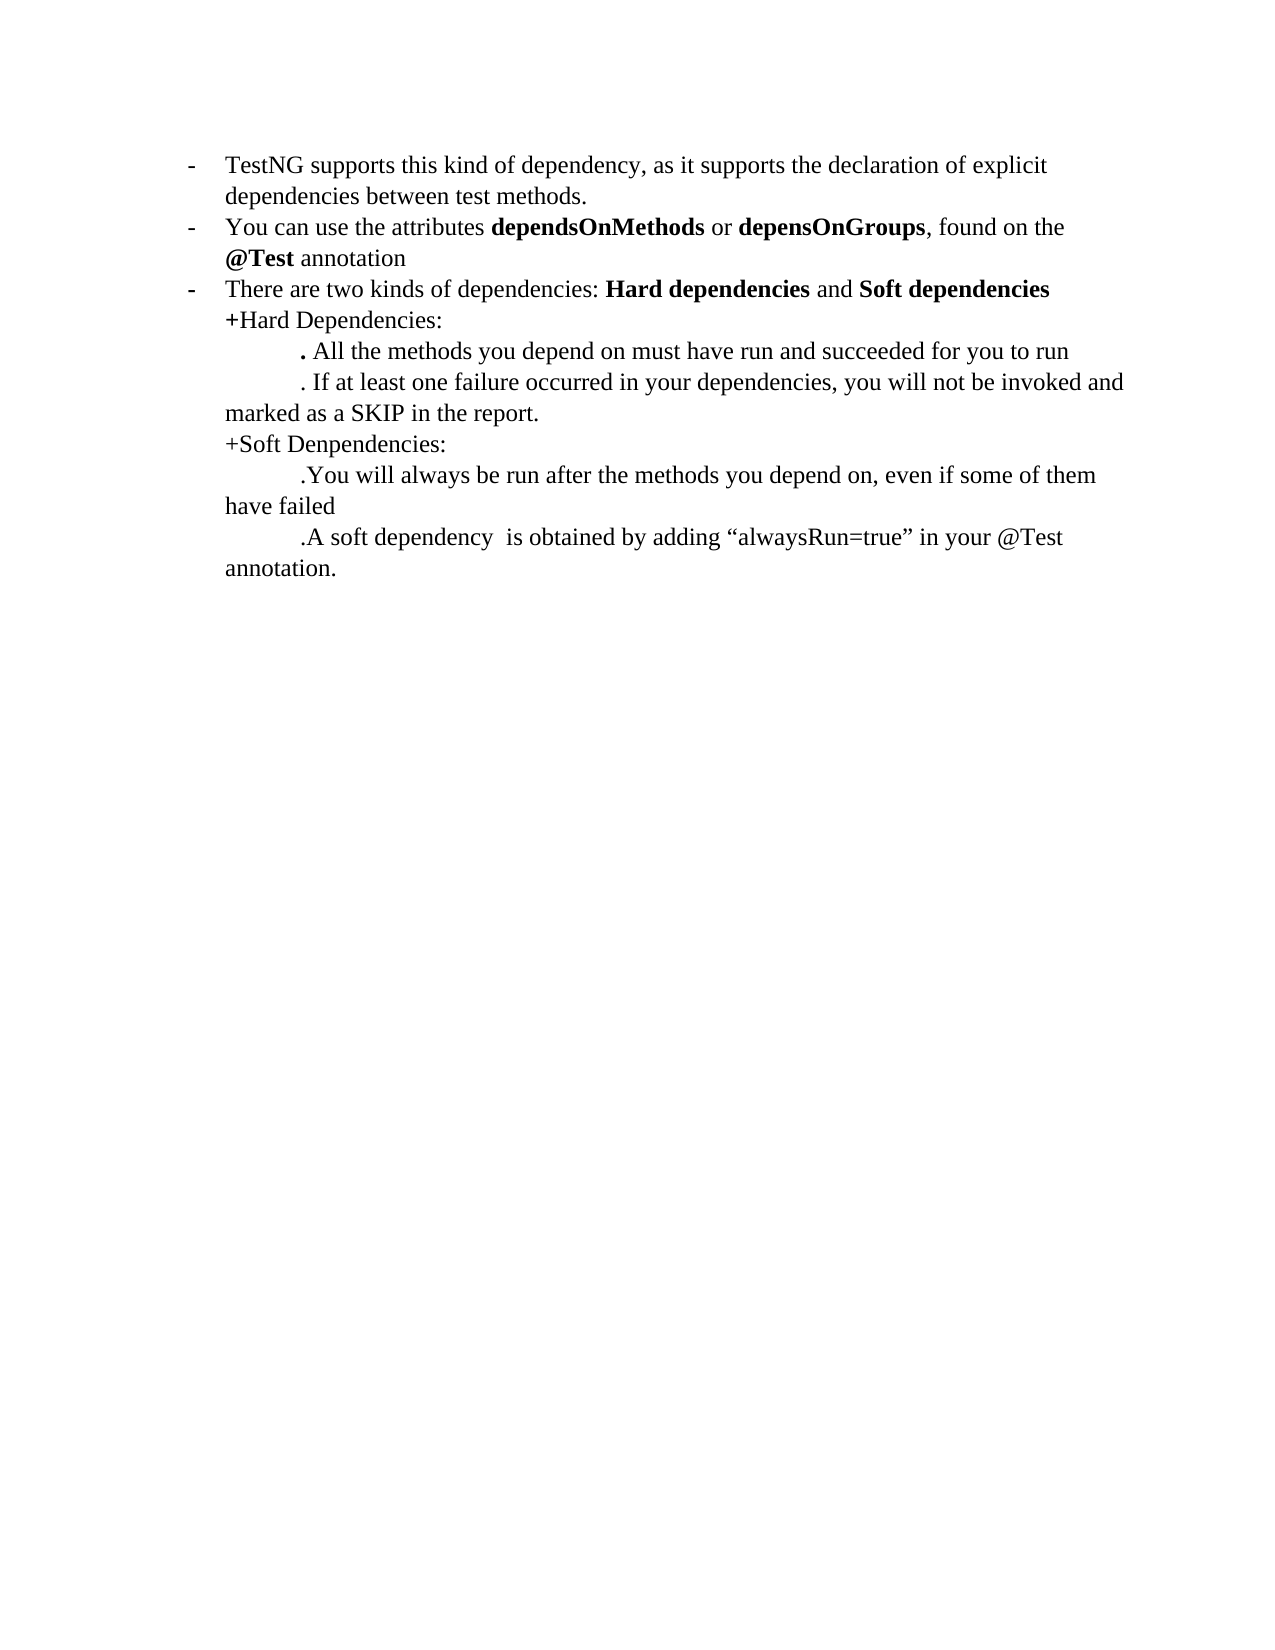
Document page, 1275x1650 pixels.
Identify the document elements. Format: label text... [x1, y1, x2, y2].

list You can use the attributes dependsOnMethods or depensOnGroups, found on the @Test annotation [187, 212, 1125, 272]
list TestNG supports this kind of dependency, as it supports the declaration of explicit dependencies between test methods. [187, 150, 1125, 210]
list . If at least one failure occurred in your dependencies, you will not be invoked and marked as a SKIP in the report. [225, 367, 1125, 427]
list There are two kinds of dependencies: Hard dependencies and Soft dependencies [187, 274, 1125, 303]
list .A soft dependency is obtained by adding “alwaysRun=true” in your @Test annotation. [225, 522, 1125, 582]
list +Hard Dependencies: [225, 305, 1125, 334]
list .You will always be run after the methods you depend on, even if some of them have failed [225, 460, 1125, 520]
list +Soft Denpendencies: [225, 429, 1125, 458]
list . All the methods you depend on must have run and succeeded for you to run [225, 336, 1125, 365]
